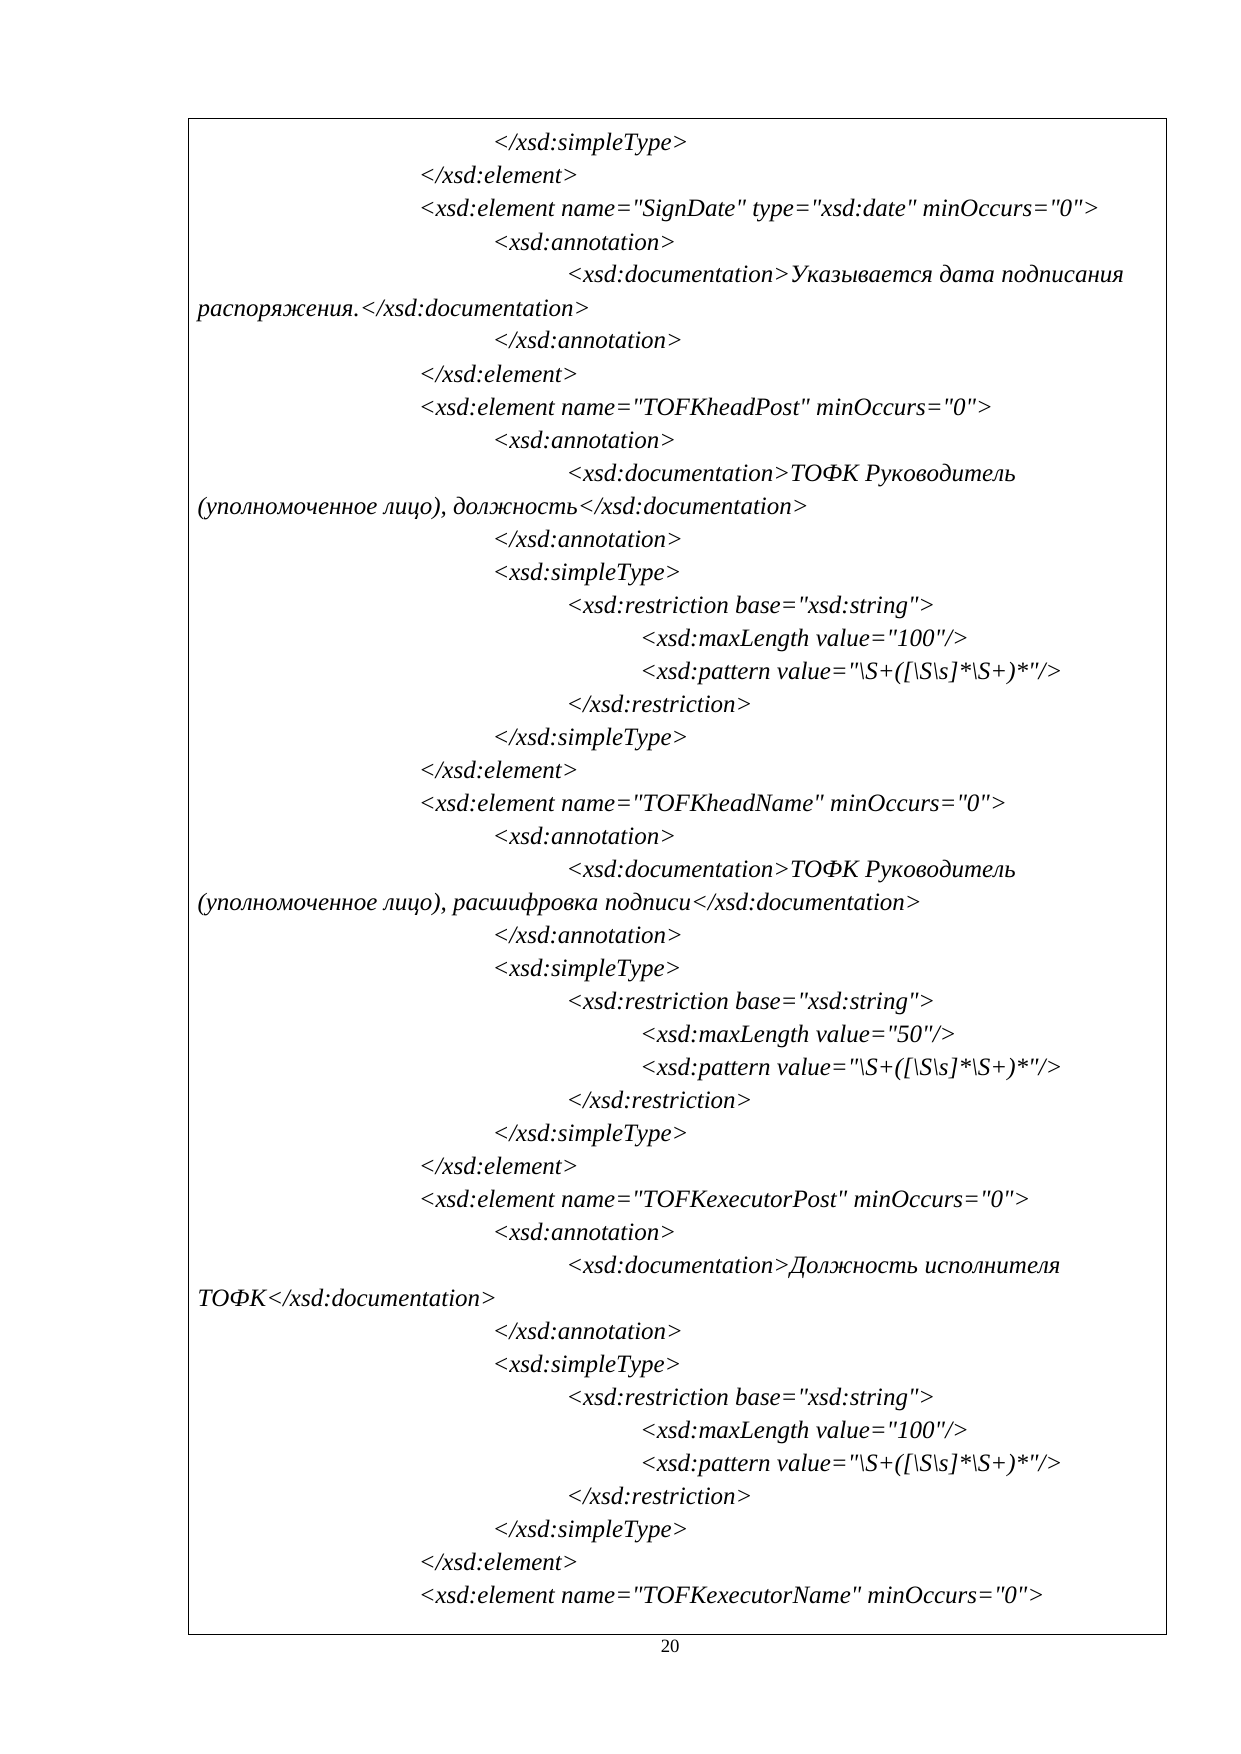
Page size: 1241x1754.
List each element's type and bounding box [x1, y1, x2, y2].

table_header [189, 119, 1166, 1634]
